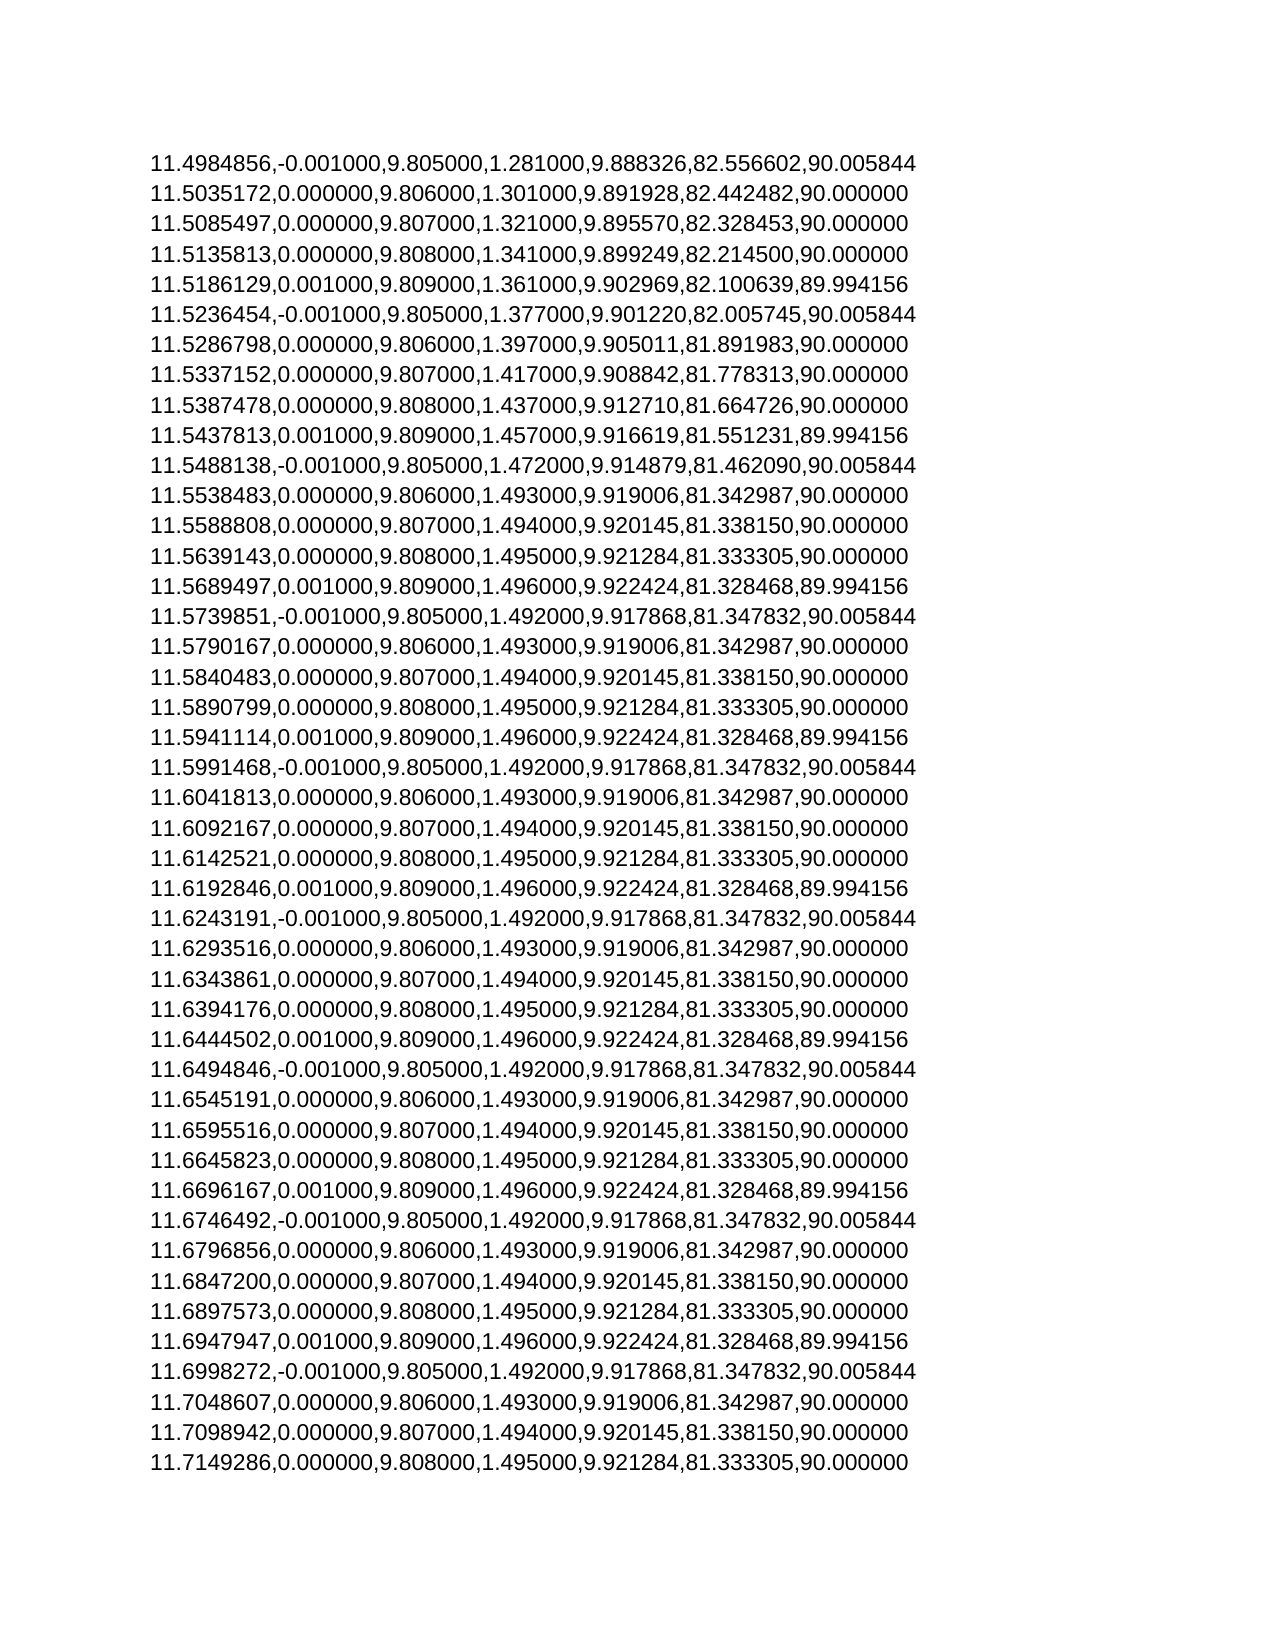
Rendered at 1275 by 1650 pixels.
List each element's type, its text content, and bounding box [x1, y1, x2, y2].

text 11.7098942,0.000000,9.807000,1.494000,9.920145,81.338150,90.000000 [150, 1419, 1125, 1445]
text 11.5840483,0.000000,9.807000,1.494000,9.920145,81.338150,90.000000 [150, 663, 1125, 690]
text 11.5387478,0.000000,9.808000,1.437000,9.912710,81.664726,90.000000 [150, 392, 1125, 418]
text 11.5941114,0.001000,9.809000,1.496000,9.922424,81.328468,89.994156 [150, 724, 1125, 750]
text 11.6092167,0.000000,9.807000,1.494000,9.920145,81.338150,90.000000 [150, 814, 1125, 841]
text 11.6796856,0.000000,9.806000,1.493000,9.919006,81.342987,90.000000 [150, 1237, 1125, 1264]
text 11.6444502,0.001000,9.809000,1.496000,9.922424,81.328468,89.994156 [150, 1026, 1125, 1052]
text 11.5437813,0.001000,9.809000,1.457000,9.916619,81.551231,89.994156 [150, 422, 1125, 448]
text 11.5035172,0.000000,9.806000,1.301000,9.891928,82.442482,90.000000 [150, 180, 1125, 207]
text 11.5739851,-0.001000,9.805000,1.492000,9.917868,81.347832,90.005844 [150, 603, 1125, 629]
text 11.6192846,0.001000,9.809000,1.496000,9.922424,81.328468,89.994156 [150, 875, 1125, 901]
text 11.6595516,0.000000,9.807000,1.494000,9.920145,81.338150,90.000000 [150, 1117, 1125, 1143]
text 11.6545191,0.000000,9.806000,1.493000,9.919006,81.342987,90.000000 [150, 1086, 1125, 1113]
text 11.7048607,0.000000,9.806000,1.493000,9.919006,81.342987,90.000000 [150, 1388, 1125, 1415]
text 11.5538483,0.000000,9.806000,1.493000,9.919006,81.342987,90.000000 [150, 482, 1125, 509]
text 11.6243191,-0.001000,9.805000,1.492000,9.917868,81.347832,90.005844 [150, 905, 1125, 932]
text 11.5236454,-0.001000,9.805000,1.377000,9.901220,82.005745,90.005844 [150, 301, 1125, 327]
text 11.5186129,0.001000,9.809000,1.361000,9.902969,82.100639,89.994156 [150, 271, 1125, 297]
text 11.5488138,-0.001000,9.805000,1.472000,9.914879,81.462090,90.005844 [150, 452, 1125, 478]
text 11.6746492,-0.001000,9.805000,1.492000,9.917868,81.347832,90.005844 [150, 1207, 1125, 1234]
text 11.4984856,-0.001000,9.805000,1.281000,9.888326,82.556602,90.005844 [150, 150, 1125, 176]
text 11.6847200,0.000000,9.807000,1.494000,9.920145,81.338150,90.000000 [150, 1268, 1125, 1294]
text 11.5085497,0.000000,9.807000,1.321000,9.895570,82.328453,90.000000 [150, 210, 1125, 237]
text 11.5639143,0.000000,9.808000,1.495000,9.921284,81.333305,90.000000 [150, 543, 1125, 569]
text 11.6394176,0.000000,9.808000,1.495000,9.921284,81.333305,90.000000 [150, 996, 1125, 1022]
text 11.5991468,-0.001000,9.805000,1.492000,9.917868,81.347832,90.005844 [150, 754, 1125, 781]
text 11.7149286,0.000000,9.808000,1.495000,9.921284,81.333305,90.000000 [150, 1449, 1125, 1475]
text 11.6343861,0.000000,9.807000,1.494000,9.920145,81.338150,90.000000 [150, 966, 1125, 992]
text 11.5689497,0.001000,9.809000,1.496000,9.922424,81.328468,89.994156 [150, 573, 1125, 599]
text 11.6998272,-0.001000,9.805000,1.492000,9.917868,81.347832,90.005844 [150, 1358, 1125, 1385]
text 11.6696167,0.001000,9.809000,1.496000,9.922424,81.328468,89.994156 [150, 1177, 1125, 1203]
text 11.6897573,0.000000,9.808000,1.495000,9.921284,81.333305,90.000000 [150, 1298, 1125, 1324]
text 11.6645823,0.000000,9.808000,1.495000,9.921284,81.333305,90.000000 [150, 1147, 1125, 1173]
text 11.6142521,0.000000,9.808000,1.495000,9.921284,81.333305,90.000000 [150, 845, 1125, 871]
text 11.6293516,0.000000,9.806000,1.493000,9.919006,81.342987,90.000000 [150, 935, 1125, 962]
text 11.5588808,0.000000,9.807000,1.494000,9.920145,81.338150,90.000000 [150, 512, 1125, 539]
text 11.5890799,0.000000,9.808000,1.495000,9.921284,81.333305,90.000000 [150, 694, 1125, 720]
text 11.6494846,-0.001000,9.805000,1.492000,9.917868,81.347832,90.005844 [150, 1056, 1125, 1083]
text 11.5135813,0.000000,9.808000,1.341000,9.899249,82.214500,90.000000 [150, 241, 1125, 267]
text 11.6041813,0.000000,9.806000,1.493000,9.919006,81.342987,90.000000 [150, 784, 1125, 811]
text 11.5790167,0.000000,9.806000,1.493000,9.919006,81.342987,90.000000 [150, 633, 1125, 660]
text 11.5337152,0.000000,9.807000,1.417000,9.908842,81.778313,90.000000 [150, 361, 1125, 388]
text 11.6947947,0.001000,9.809000,1.496000,9.922424,81.328468,89.994156 [150, 1328, 1125, 1354]
text 11.5286798,0.000000,9.806000,1.397000,9.905011,81.891983,90.000000 [150, 331, 1125, 358]
